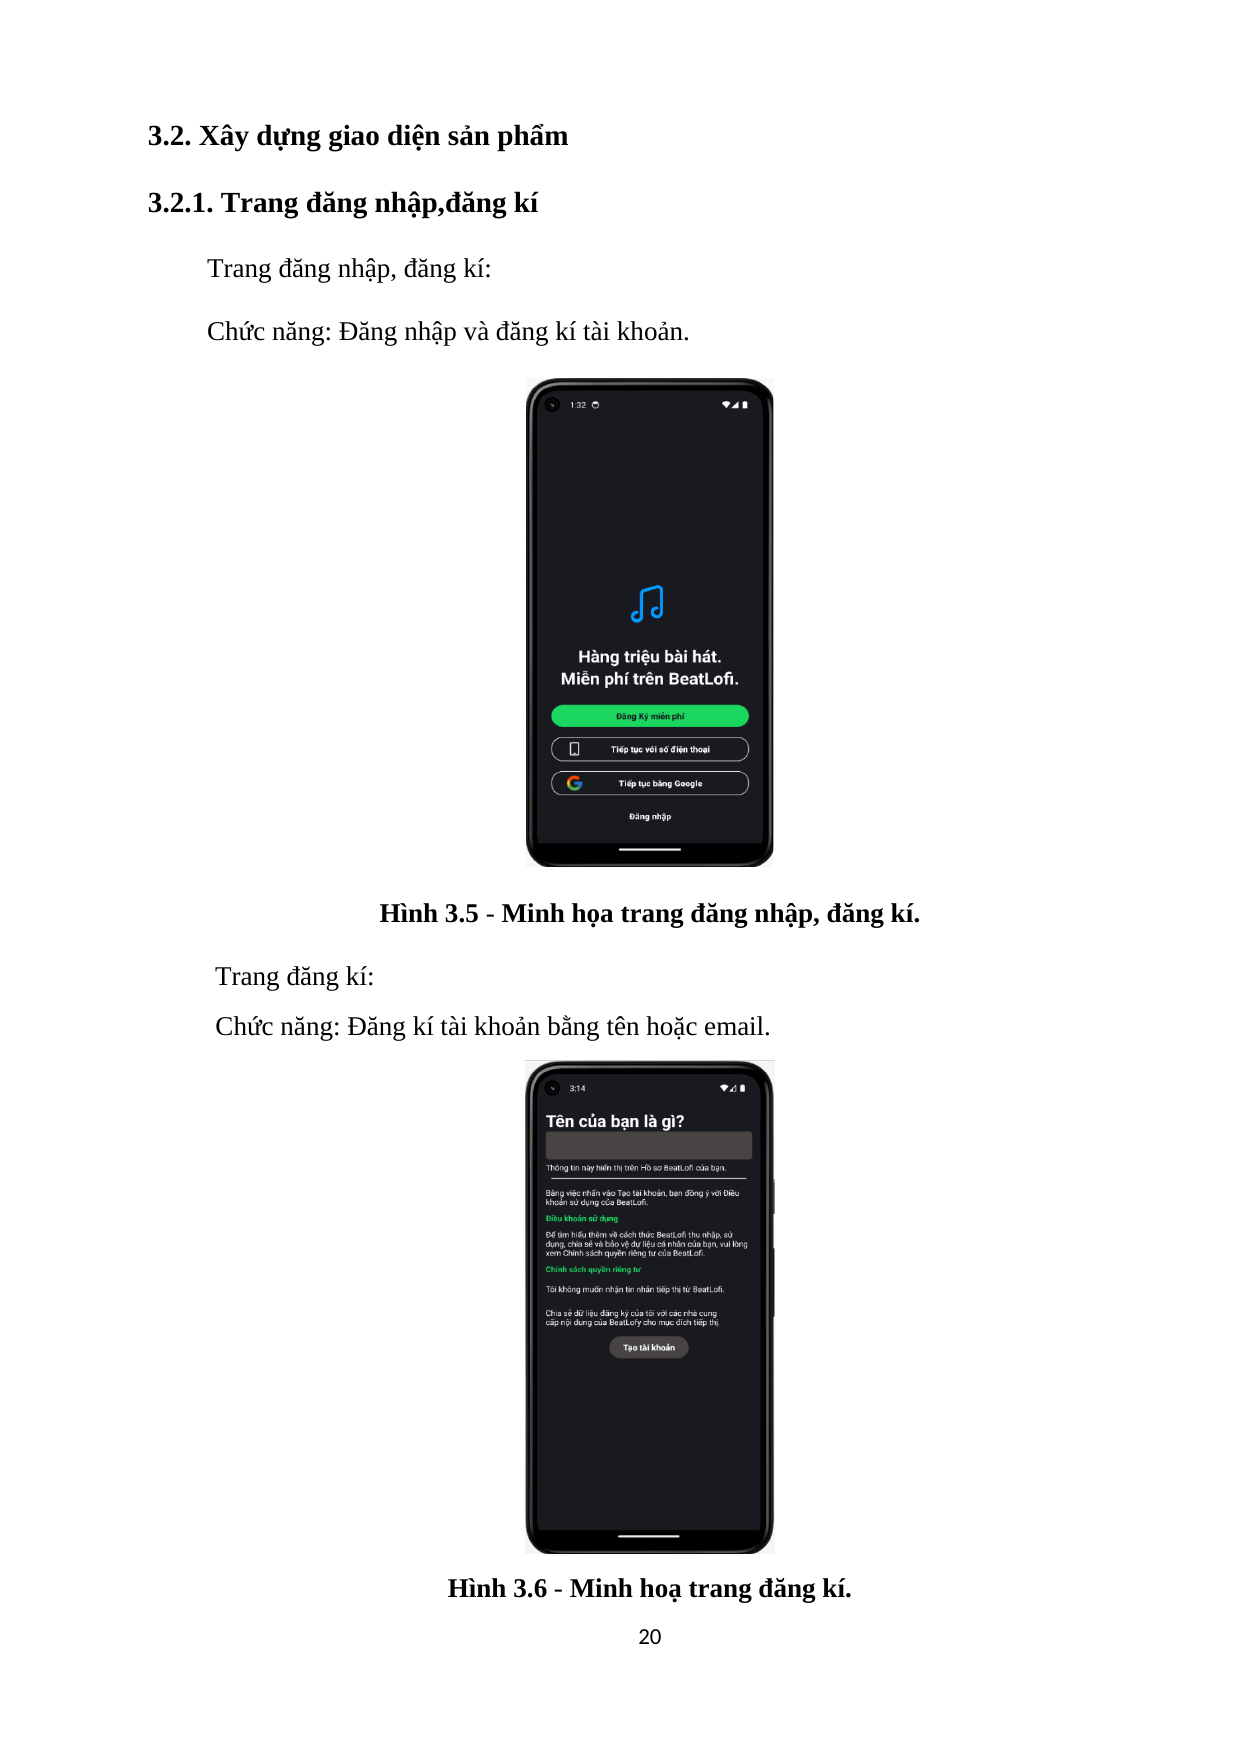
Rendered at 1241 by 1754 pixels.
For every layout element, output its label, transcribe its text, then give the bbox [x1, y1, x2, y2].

text Chức năng: Đăng nhập và đăng kí tài khoản. [148, 315, 1152, 347]
text Trang đăng nhập, đăng kí: [148, 252, 1152, 283]
text Trang đăng kí: [148, 960, 1152, 991]
picture [524, 1060, 775, 1554]
text 3.2.1. Trang đăng nhập,đăng kí [148, 185, 1152, 219]
text Hình 3.6 - Minh hoạ trang đăng kí. [148, 1572, 1152, 1603]
picture [526, 378, 774, 867]
text Chức năng: Đăng kí tài khoản bằng tên hoặc email. [148, 1010, 1152, 1042]
text 3.2. Xây dựng giao diện sản phẩm [148, 118, 1152, 152]
text Hình 3.5 - Minh họa trang đăng nhập, đăng kí. [148, 897, 1152, 928]
